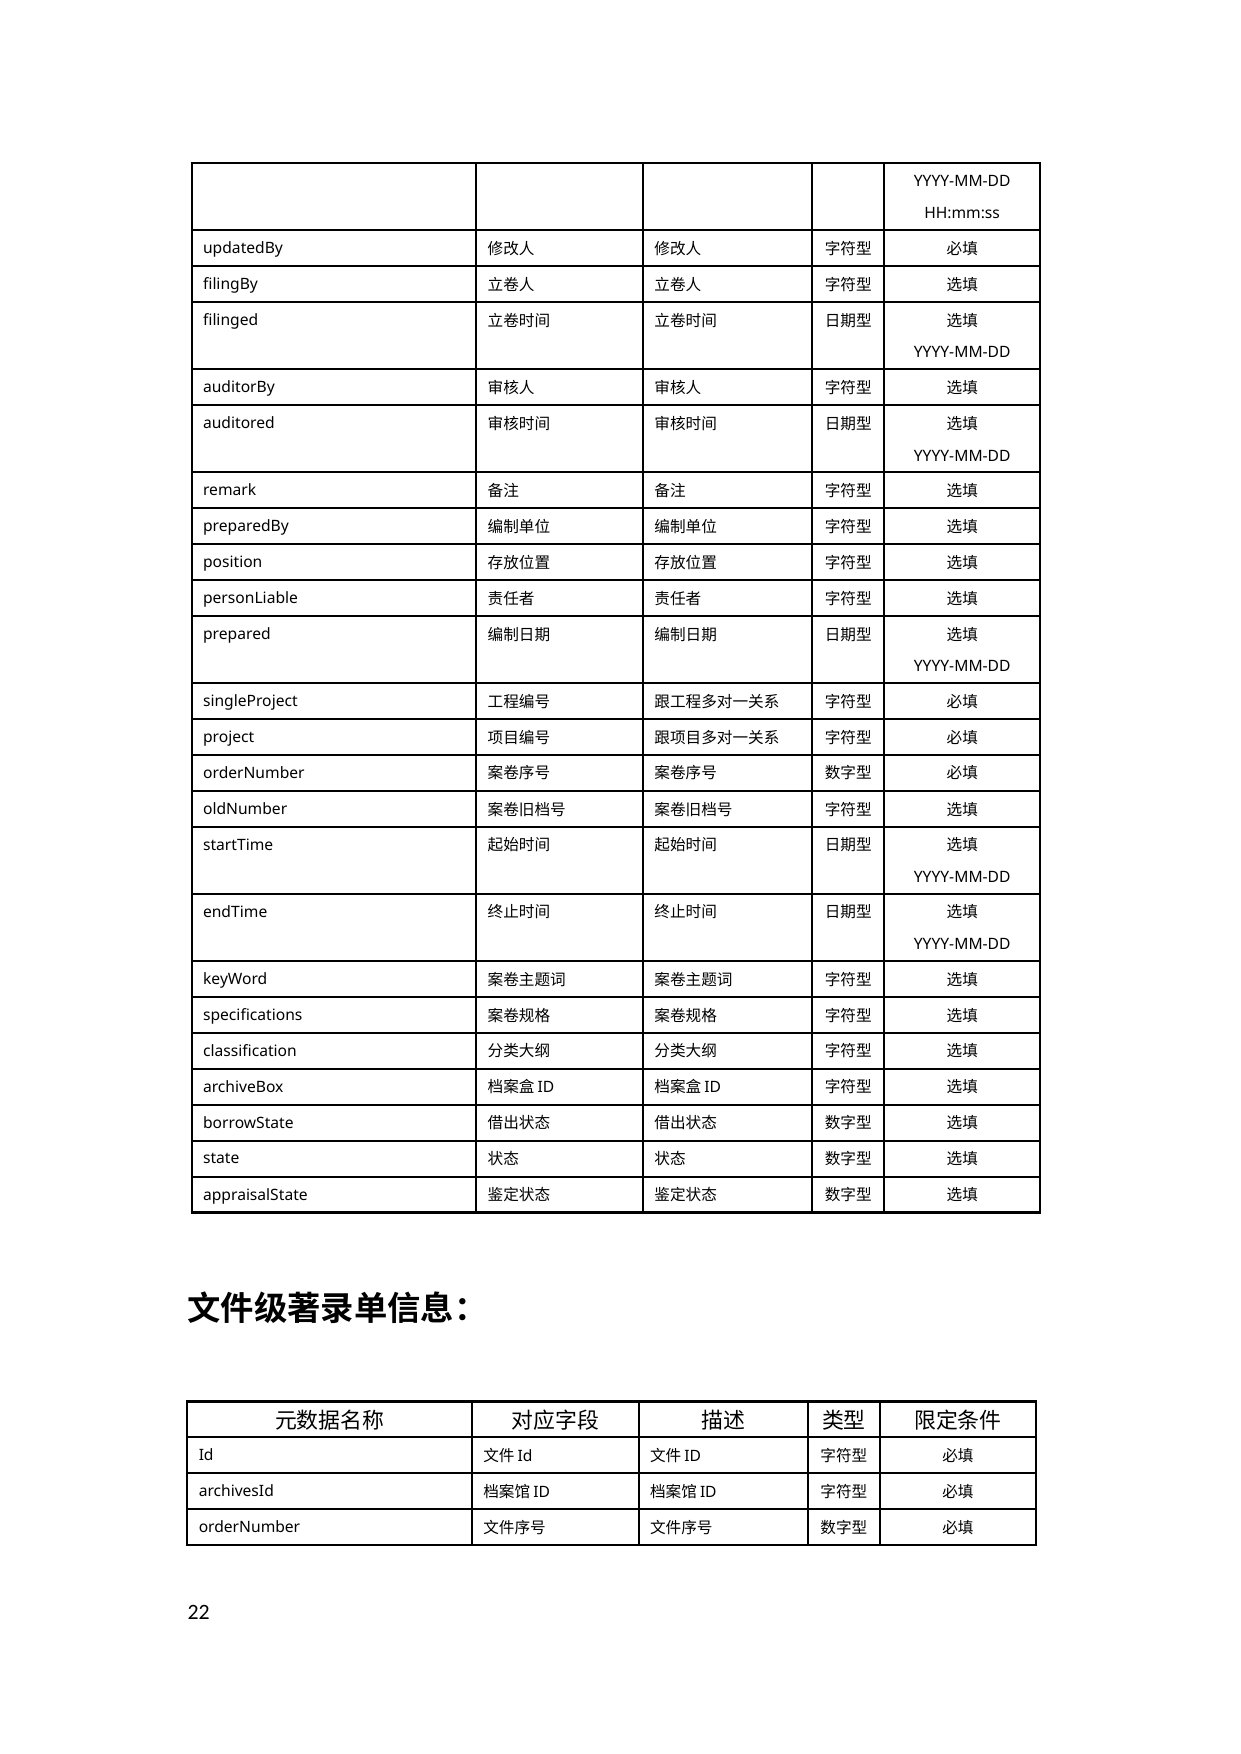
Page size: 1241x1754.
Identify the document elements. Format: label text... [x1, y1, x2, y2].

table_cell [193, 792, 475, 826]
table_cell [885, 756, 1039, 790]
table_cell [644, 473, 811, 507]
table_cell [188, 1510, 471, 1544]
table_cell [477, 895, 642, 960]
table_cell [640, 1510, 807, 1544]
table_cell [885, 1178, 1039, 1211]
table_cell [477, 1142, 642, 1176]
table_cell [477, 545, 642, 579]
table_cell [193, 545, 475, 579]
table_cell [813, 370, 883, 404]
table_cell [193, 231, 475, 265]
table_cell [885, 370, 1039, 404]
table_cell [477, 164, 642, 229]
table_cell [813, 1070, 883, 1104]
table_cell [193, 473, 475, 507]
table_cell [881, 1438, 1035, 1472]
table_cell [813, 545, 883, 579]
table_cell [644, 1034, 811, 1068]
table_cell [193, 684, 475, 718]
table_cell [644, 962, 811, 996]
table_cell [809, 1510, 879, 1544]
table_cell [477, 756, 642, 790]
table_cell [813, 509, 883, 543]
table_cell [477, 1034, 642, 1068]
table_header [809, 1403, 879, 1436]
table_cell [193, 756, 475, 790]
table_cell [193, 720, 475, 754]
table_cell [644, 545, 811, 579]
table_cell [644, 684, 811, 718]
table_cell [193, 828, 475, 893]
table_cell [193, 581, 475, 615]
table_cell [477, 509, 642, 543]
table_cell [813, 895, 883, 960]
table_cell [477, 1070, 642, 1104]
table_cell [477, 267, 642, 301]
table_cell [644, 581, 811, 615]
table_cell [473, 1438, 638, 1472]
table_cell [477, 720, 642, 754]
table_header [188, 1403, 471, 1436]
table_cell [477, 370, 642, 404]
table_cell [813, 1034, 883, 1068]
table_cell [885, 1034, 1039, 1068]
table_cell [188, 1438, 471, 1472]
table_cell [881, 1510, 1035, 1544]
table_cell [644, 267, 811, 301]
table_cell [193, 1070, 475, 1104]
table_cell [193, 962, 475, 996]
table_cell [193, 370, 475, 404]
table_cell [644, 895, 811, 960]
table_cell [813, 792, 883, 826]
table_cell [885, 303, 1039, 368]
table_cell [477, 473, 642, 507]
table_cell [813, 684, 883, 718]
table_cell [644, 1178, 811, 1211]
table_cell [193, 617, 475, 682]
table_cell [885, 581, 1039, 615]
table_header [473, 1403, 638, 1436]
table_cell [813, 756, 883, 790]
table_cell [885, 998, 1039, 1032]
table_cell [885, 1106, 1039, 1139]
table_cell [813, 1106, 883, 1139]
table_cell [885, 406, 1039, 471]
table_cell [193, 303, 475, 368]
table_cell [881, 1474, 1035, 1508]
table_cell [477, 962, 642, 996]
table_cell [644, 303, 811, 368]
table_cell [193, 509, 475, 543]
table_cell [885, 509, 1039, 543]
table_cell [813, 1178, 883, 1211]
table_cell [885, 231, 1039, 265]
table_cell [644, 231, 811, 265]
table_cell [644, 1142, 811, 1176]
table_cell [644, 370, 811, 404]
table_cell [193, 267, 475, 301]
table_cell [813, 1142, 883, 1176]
subtitle 文件级著录单信息： [187, 1273, 1053, 1338]
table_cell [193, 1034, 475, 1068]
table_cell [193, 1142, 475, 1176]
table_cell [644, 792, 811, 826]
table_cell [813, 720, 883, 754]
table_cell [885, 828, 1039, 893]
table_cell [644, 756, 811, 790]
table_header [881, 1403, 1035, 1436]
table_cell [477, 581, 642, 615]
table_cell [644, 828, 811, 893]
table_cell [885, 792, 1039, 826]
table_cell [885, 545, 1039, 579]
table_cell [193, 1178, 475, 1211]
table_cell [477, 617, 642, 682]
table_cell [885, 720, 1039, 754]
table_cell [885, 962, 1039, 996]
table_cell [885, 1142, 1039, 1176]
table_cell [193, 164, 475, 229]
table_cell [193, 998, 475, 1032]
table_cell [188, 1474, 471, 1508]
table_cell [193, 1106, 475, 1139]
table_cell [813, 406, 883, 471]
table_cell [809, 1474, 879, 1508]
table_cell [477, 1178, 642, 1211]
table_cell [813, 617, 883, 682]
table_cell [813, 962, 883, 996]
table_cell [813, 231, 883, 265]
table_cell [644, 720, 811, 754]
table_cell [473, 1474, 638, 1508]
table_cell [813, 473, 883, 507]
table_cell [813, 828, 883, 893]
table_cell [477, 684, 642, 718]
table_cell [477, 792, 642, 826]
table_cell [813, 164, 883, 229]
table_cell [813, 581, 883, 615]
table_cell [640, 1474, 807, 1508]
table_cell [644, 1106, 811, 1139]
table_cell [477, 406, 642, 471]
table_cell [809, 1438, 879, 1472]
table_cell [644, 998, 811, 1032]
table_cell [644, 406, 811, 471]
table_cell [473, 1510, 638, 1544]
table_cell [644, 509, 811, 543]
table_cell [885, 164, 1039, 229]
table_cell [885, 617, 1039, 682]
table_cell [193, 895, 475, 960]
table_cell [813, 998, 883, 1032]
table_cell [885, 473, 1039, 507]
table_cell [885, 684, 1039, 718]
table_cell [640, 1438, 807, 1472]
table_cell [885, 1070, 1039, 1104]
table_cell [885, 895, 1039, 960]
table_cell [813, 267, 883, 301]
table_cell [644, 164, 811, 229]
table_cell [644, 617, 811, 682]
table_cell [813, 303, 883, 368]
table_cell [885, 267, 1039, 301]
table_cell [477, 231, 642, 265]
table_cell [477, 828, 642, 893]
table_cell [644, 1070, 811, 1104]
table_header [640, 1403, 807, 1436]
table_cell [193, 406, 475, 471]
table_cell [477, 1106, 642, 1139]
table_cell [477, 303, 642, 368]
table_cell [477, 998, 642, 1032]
